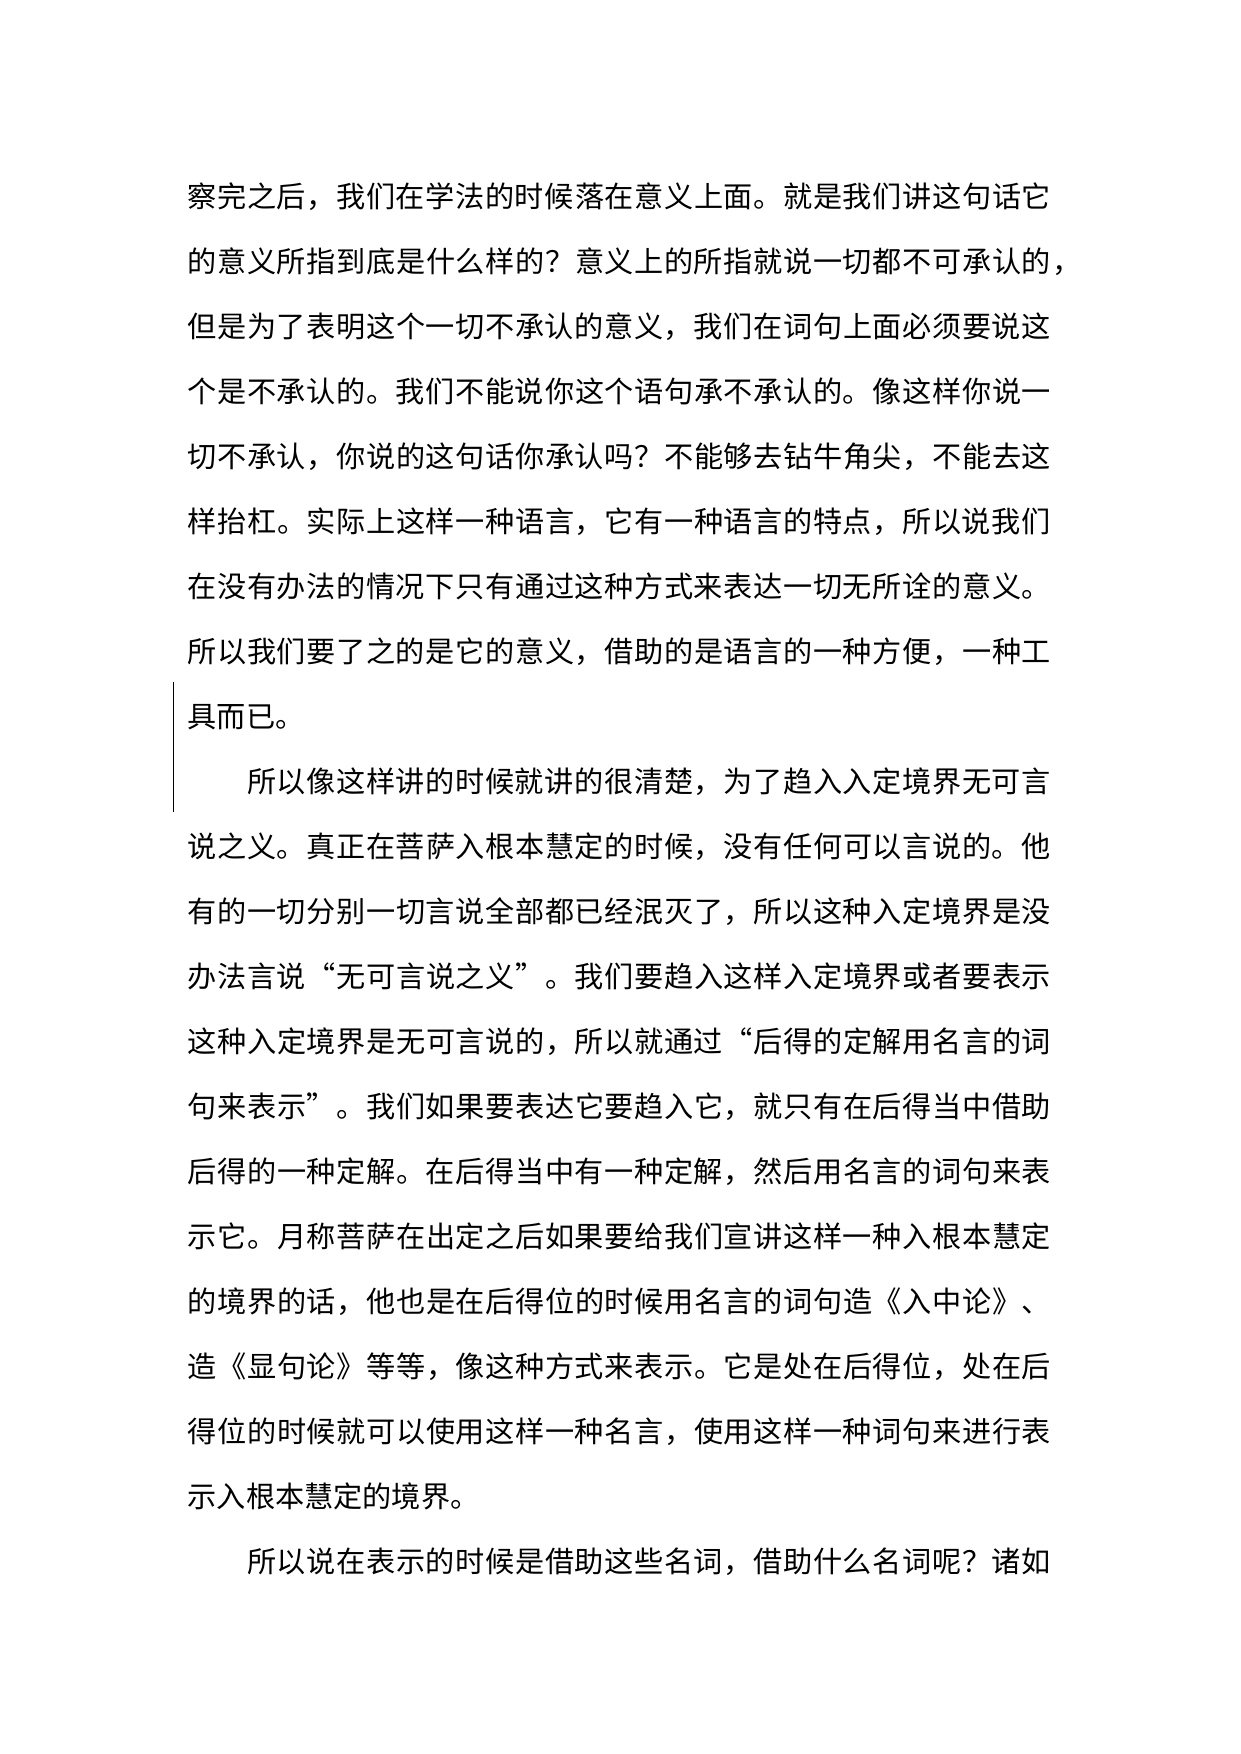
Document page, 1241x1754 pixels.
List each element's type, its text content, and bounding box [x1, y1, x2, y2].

text 所以像这样讲的时候就讲的很清楚，为了趋入入定境界无可言说之义。真正在菩萨入根本慧定的时候，没有任何可以言说的。他有的一切分别一切言说全部都已经泯灭了，所以这种入定境界是没办法言说“无可言说之义”。我们要趋入这样入定境界或者要表示这种入定境界是无可言说的，所以就通过“后得的定解用名言的词句来表示”。我们如果要表达它要趋入它，就只有在后得当中借助后得的一种定解。在后得当中有一种定解，然后用名言的词句来表示它。月称菩萨在出定之后如果要给我们宣讲这样一种入根本慧定的境界的话，他也是在后得位的时候用名言的词句造《入中论》、造《显句论》等等，像这种方式来表示。它是处在后得位，处在后得位的时候就可以使用这样一种名言，使用这样一种词句来进行表示入根本慧定的境界。 [187, 747, 1053, 1527]
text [187, 162, 1053, 747]
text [187, 1527, 1053, 1592]
